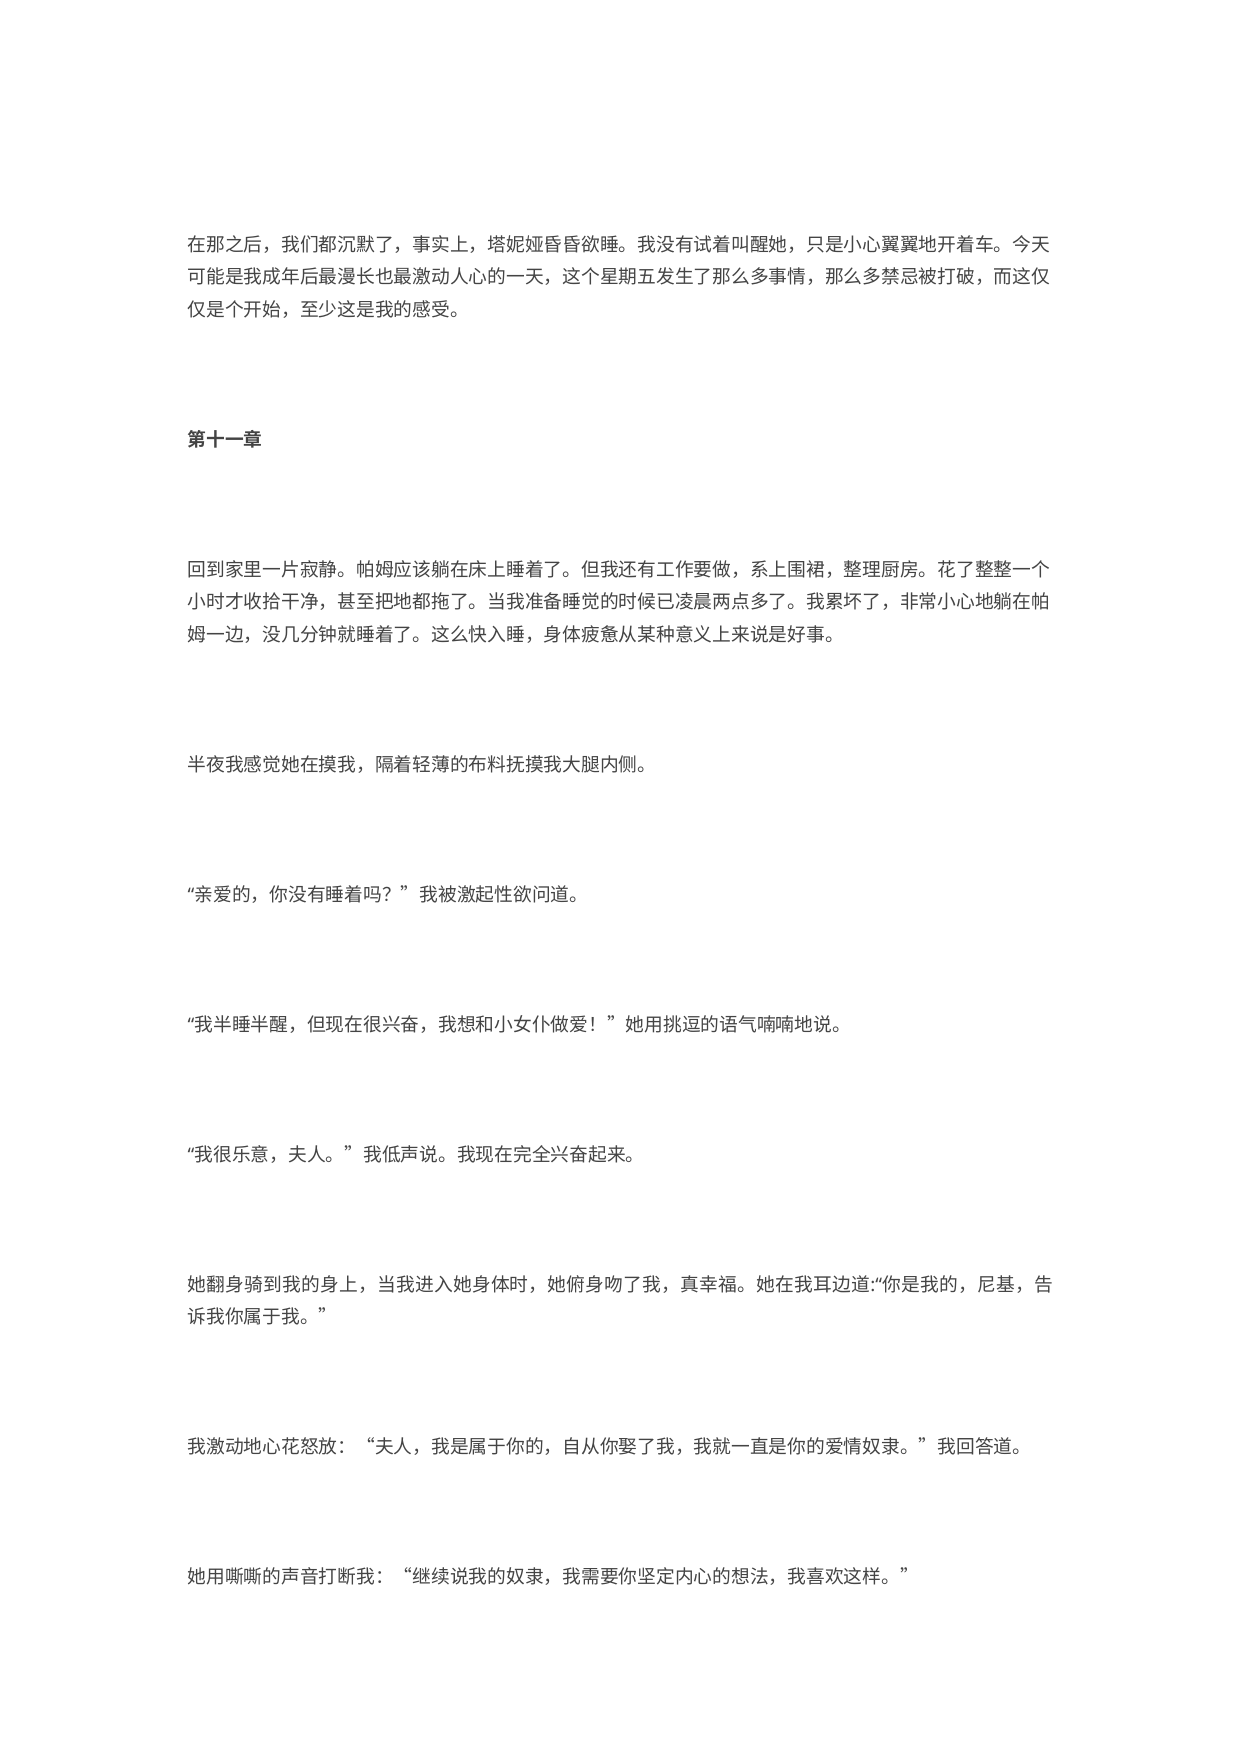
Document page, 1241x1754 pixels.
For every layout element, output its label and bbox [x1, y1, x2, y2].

text [187, 162, 1053, 1592]
